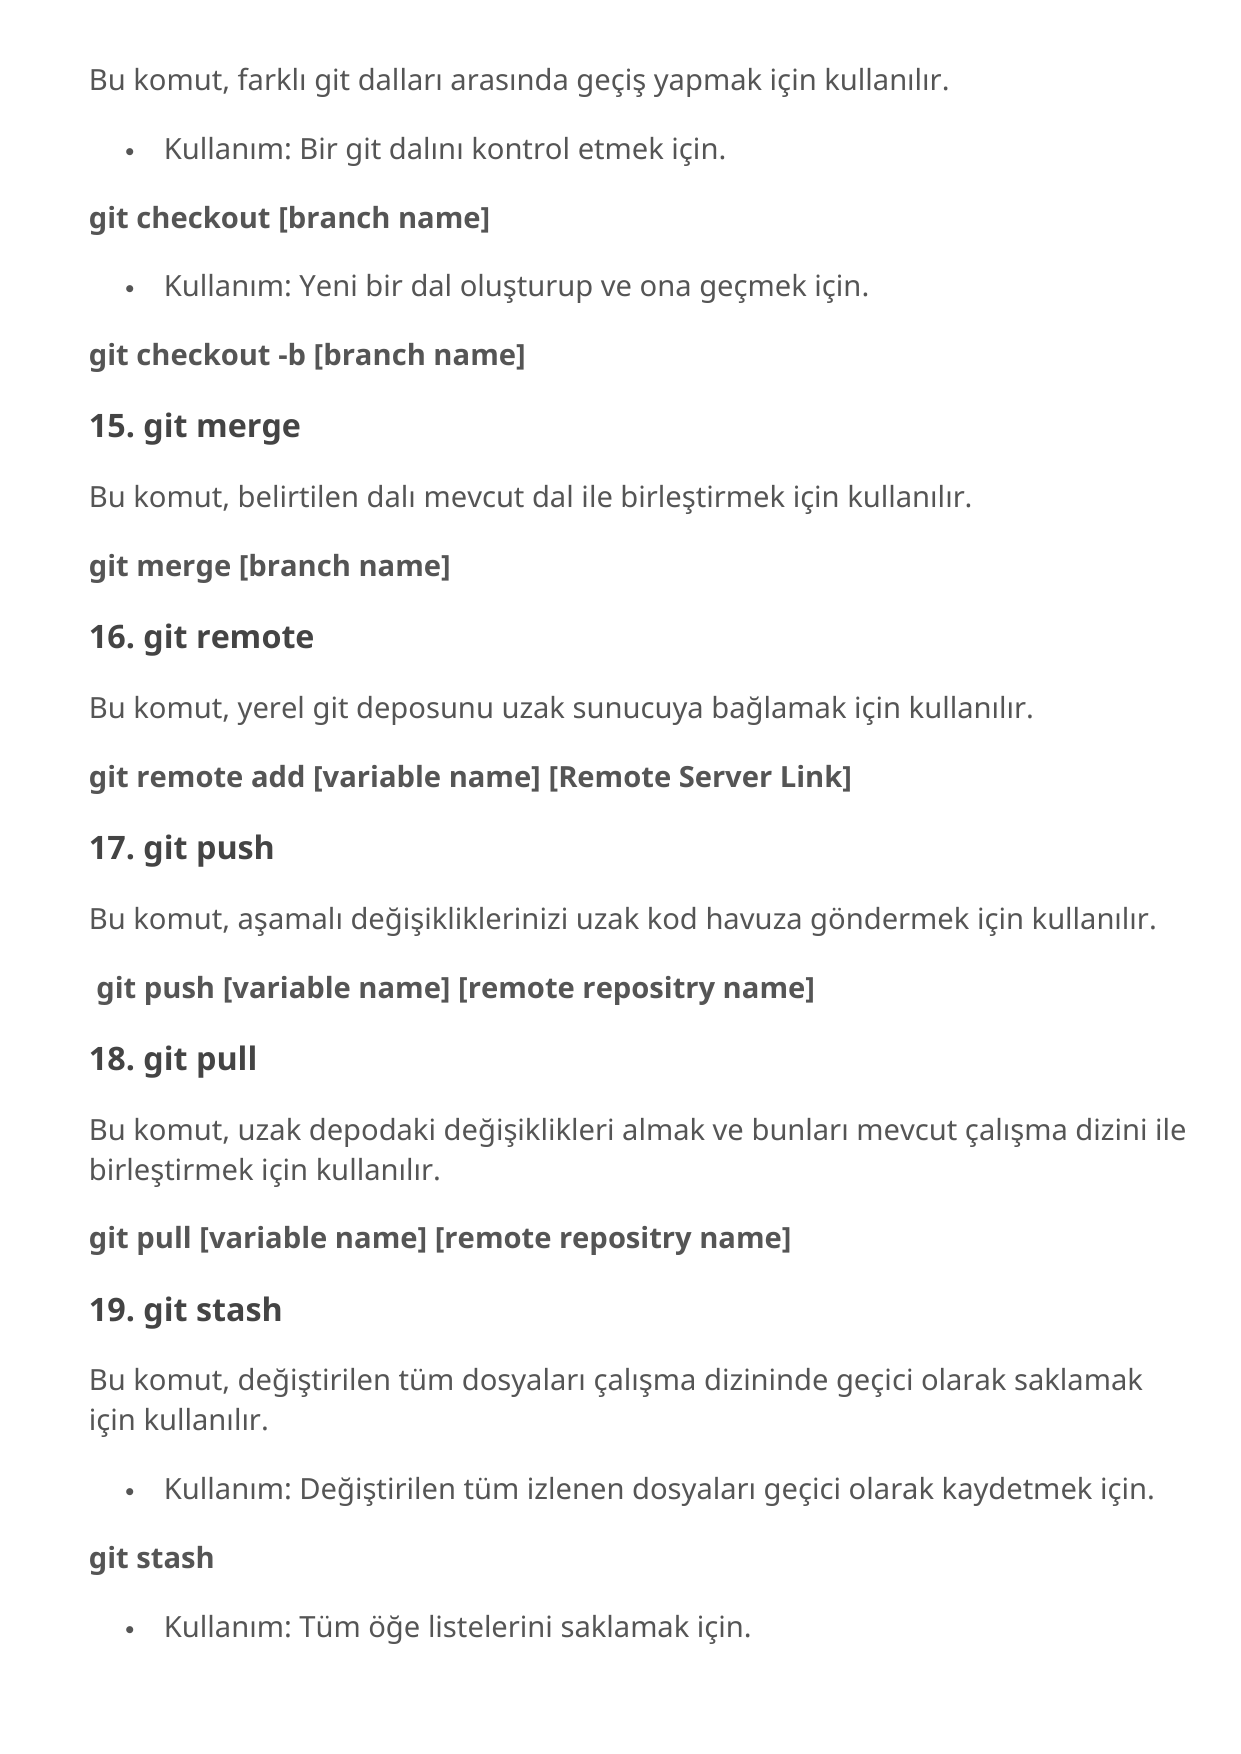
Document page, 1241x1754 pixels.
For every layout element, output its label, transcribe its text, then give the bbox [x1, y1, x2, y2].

text git stash [89, 1537, 1196, 1577]
list Kullanım: Tüm öğe listelerini saklamak için. [126, 1606, 1196, 1646]
text 16. git remote [89, 614, 1196, 658]
text git checkout [branch name] [89, 197, 1196, 237]
text git push [variable name] [remote repositry name] [89, 967, 1196, 1007]
text Bu komut, değiştirilen tüm dosyaları çalışma dizininde geçici olarak saklamak için kullanılır. [89, 1359, 1196, 1439]
text git pull [variable name] [remote repositry name] [89, 1218, 1196, 1257]
text 17. git push [89, 825, 1196, 869]
text git remote add [variable name] [Remote Server Link] [89, 756, 1196, 796]
text 15. git merge [89, 403, 1196, 447]
text Bu komut, farklı git dalları arasında geçiş yapmak için kullanılır. [89, 59, 1196, 99]
list Kullanım: Değiştirilen tüm izlenen dosyaları geçici olarak kaydetmek için. [126, 1468, 1196, 1508]
list Kullanım: Yeni bir dal oluşturup ve ona geçmek için. [126, 266, 1196, 305]
text Bu komut, aşamalı değişikliklerinizi uzak kod havuza göndermek için kullanılır. [89, 898, 1196, 938]
text 18. git pull [89, 1036, 1196, 1080]
list Kullanım: Bir git dalını kontrol etmek için. [126, 128, 1196, 168]
text git merge [branch name] [89, 545, 1196, 585]
text Bu komut, belirtilen dalı mevcut dal ile birleştirmek için kullanılır. [89, 477, 1196, 516]
text git checkout -b [branch name] [89, 334, 1196, 374]
text 19. git stash [89, 1286, 1196, 1330]
text Bu komut, uzak depodaki değişiklikleri almak ve bunları mevcut çalışma dizini ile birleştirmek için kullanılır. [89, 1109, 1196, 1188]
text Bu komut, yerel git deposunu uzak sunucuya bağlamak için kullanılır. [89, 687, 1196, 727]
